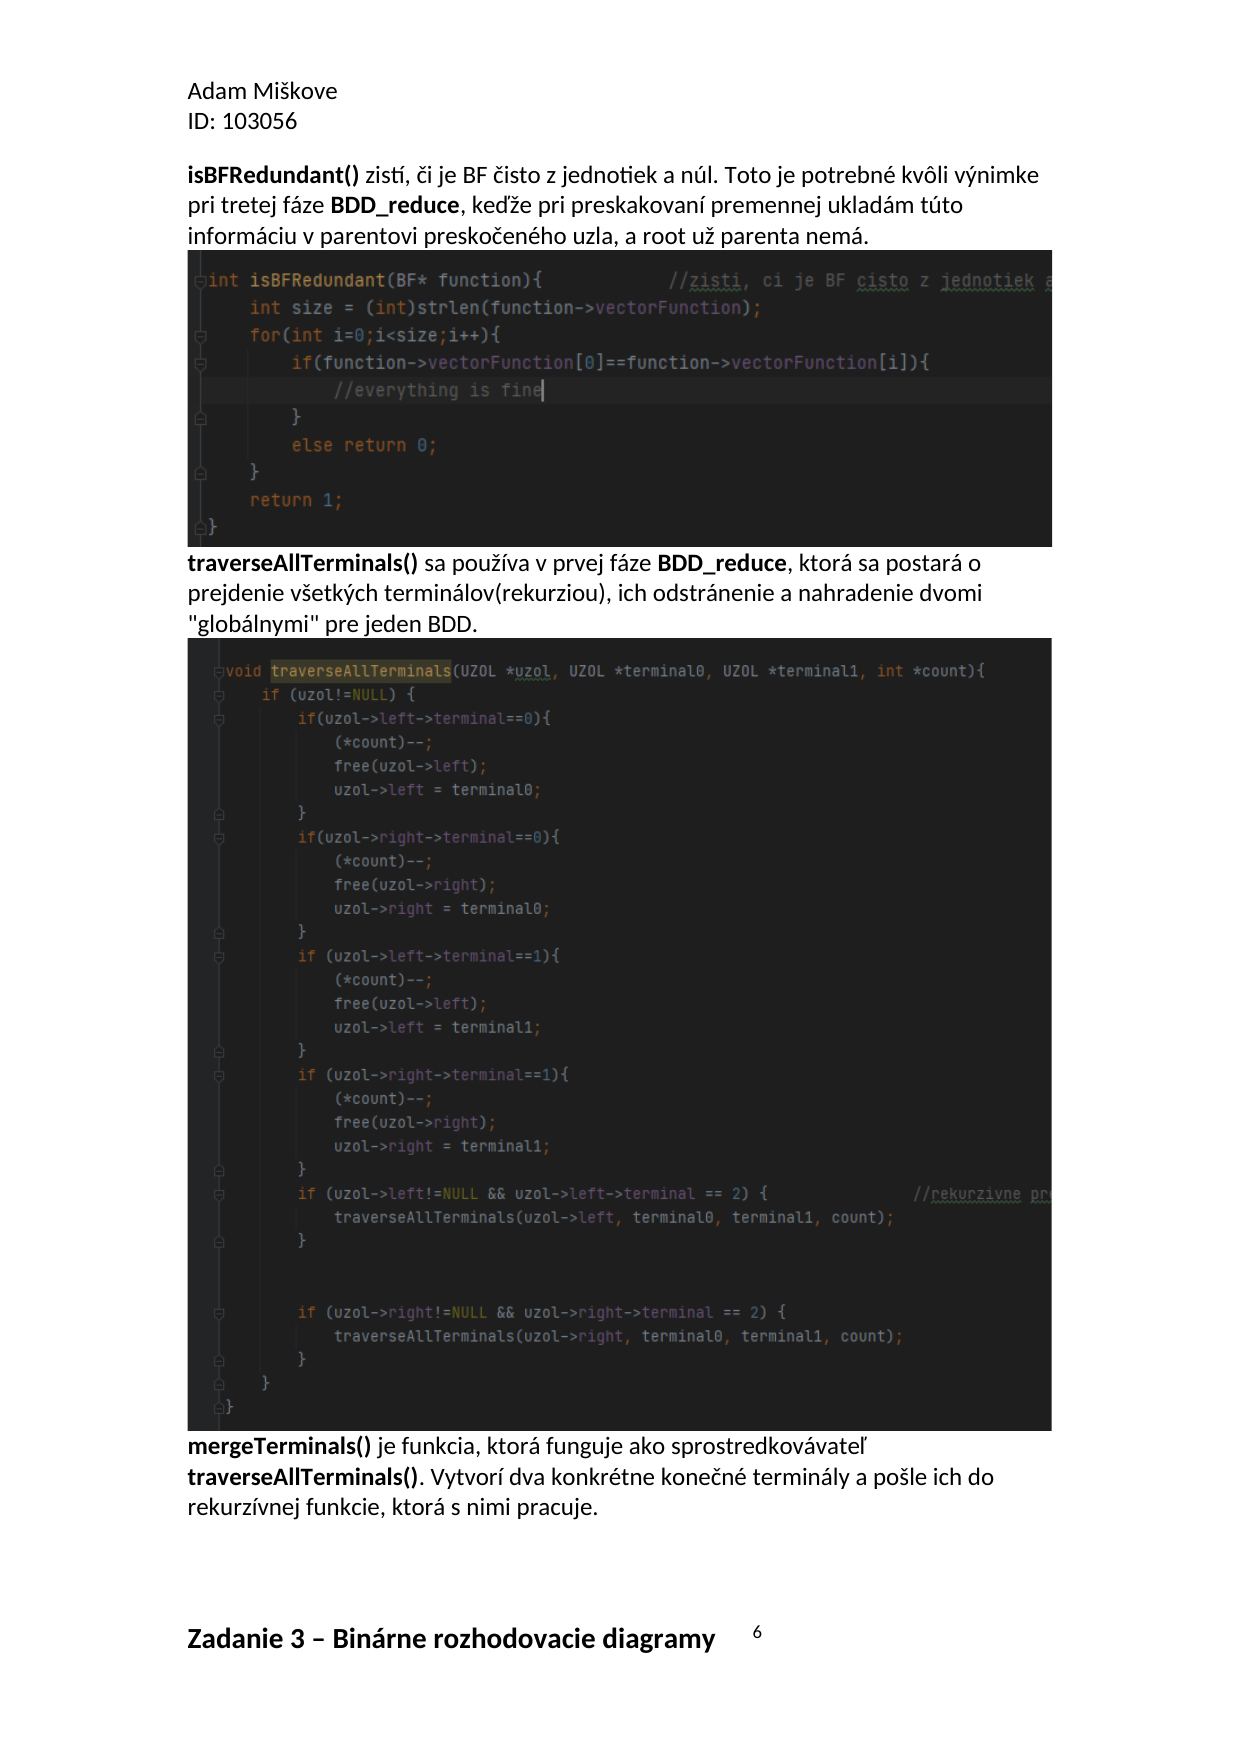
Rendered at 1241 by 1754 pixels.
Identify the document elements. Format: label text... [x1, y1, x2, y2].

list isBFRedundant() zistí, či je BF čisto z jednotiek a núl. Toto je potrebné kvôli výnimke pri tretej fáze BDD_reduce, keďže pri preskakovaní premennej ukladám túto informáciu v parentovi preskočeného uzla, a root už parenta nemá. [187, 159, 1053, 250]
list traverseAllTerminals() sa používa v prvej fáze BDD_reduce, ktorá sa postará o prejdenie všetkých terminálov(rekurziou), ich odstránenie a nahradenie dvomi "globálnymi" pre jeden BDD. [187, 547, 1053, 639]
picture [187, 638, 1052, 1431]
picture [187, 250, 1053, 547]
list mergeTerminals() je funkcia, ktorá funguje ako sprostredkovávateľ traverseAllTerminals(). Vytvorí dva konkrétne konečné terminály a pošle ich do rekurzívnej funkcie, ktorá s nimi pracuje. [187, 1431, 1053, 1522]
